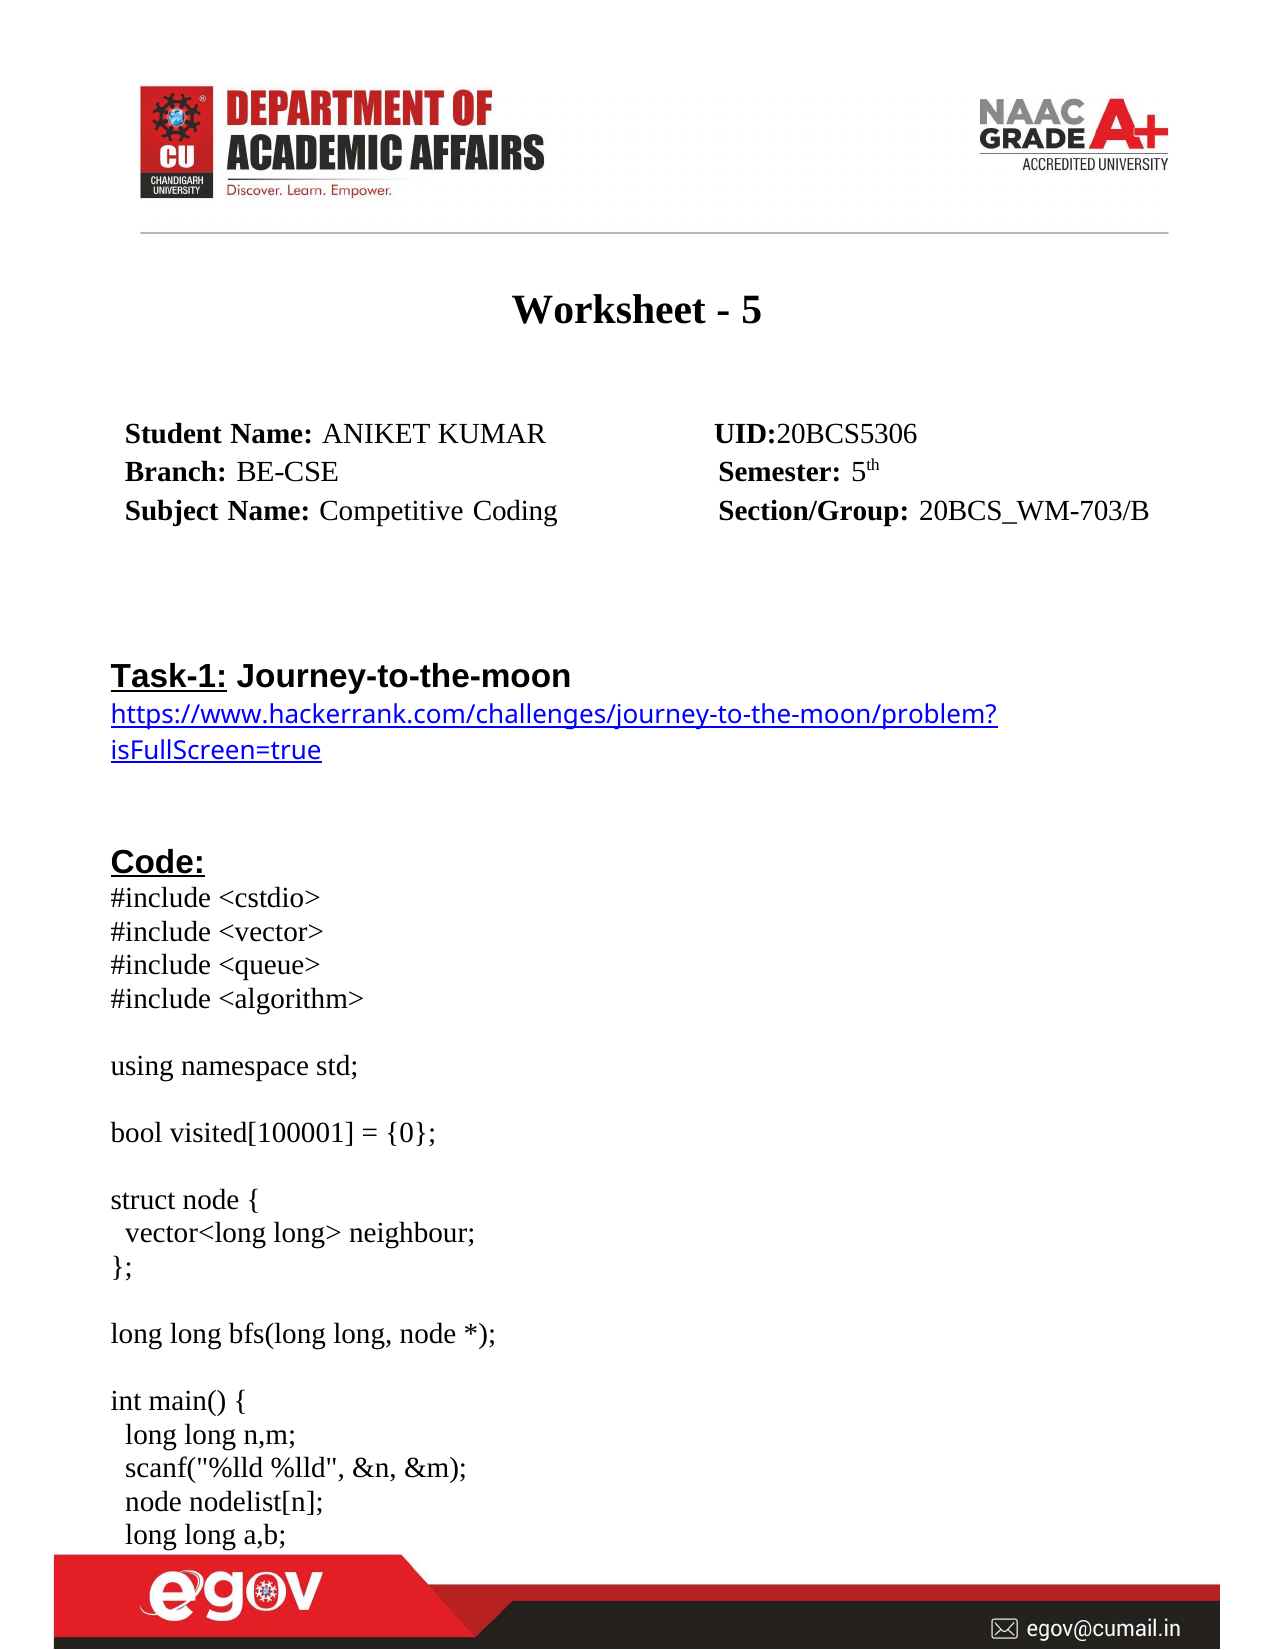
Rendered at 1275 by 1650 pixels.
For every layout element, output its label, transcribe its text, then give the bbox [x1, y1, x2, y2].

text scanf("%lld %lld", &n, &m); [110, 1450, 1164, 1484]
text long long bfs(long long, node *); [110, 1316, 1164, 1350]
text https://www.hackerrank.com/challenges/journey-to-the-moon/problem?isFullScreen=true [110, 696, 1164, 767]
text using namespace std; [110, 1048, 1164, 1081]
text Subject Name: Competitive Coding Section/Group: 20BCS_WM-703/B [124, 493, 1164, 526]
text bool visited[100001] = {0}; [110, 1115, 1164, 1148]
text Code: [110, 842, 1164, 880]
text }; [110, 1249, 1164, 1283]
text Branch: BE-CSE Semester: 5th [124, 454, 1164, 488]
picture [139, 83, 1169, 234]
text node nodelist[n]; [110, 1484, 1164, 1517]
text int main() { [110, 1383, 1164, 1417]
picture [53, 1554, 1220, 1649]
text vector<long long> neighbour; [110, 1216, 1164, 1249]
text long long n,m; [110, 1417, 1164, 1450]
title Worksheet - 5 [490, 284, 783, 332]
text #include <cstdio> [110, 880, 1164, 914]
text struct node { [110, 1182, 1164, 1216]
text long long a,b; [110, 1517, 1164, 1551]
text Student Name: ANIKET KUMAR UID:20BCS5306 [124, 416, 1164, 450]
text #include <queue> [110, 947, 1164, 981]
subtitle Task-1: Journey-to-the-moon [110, 657, 1164, 695]
text #include <vector> [110, 914, 1164, 947]
text #include <algorithm> [110, 981, 1164, 1014]
